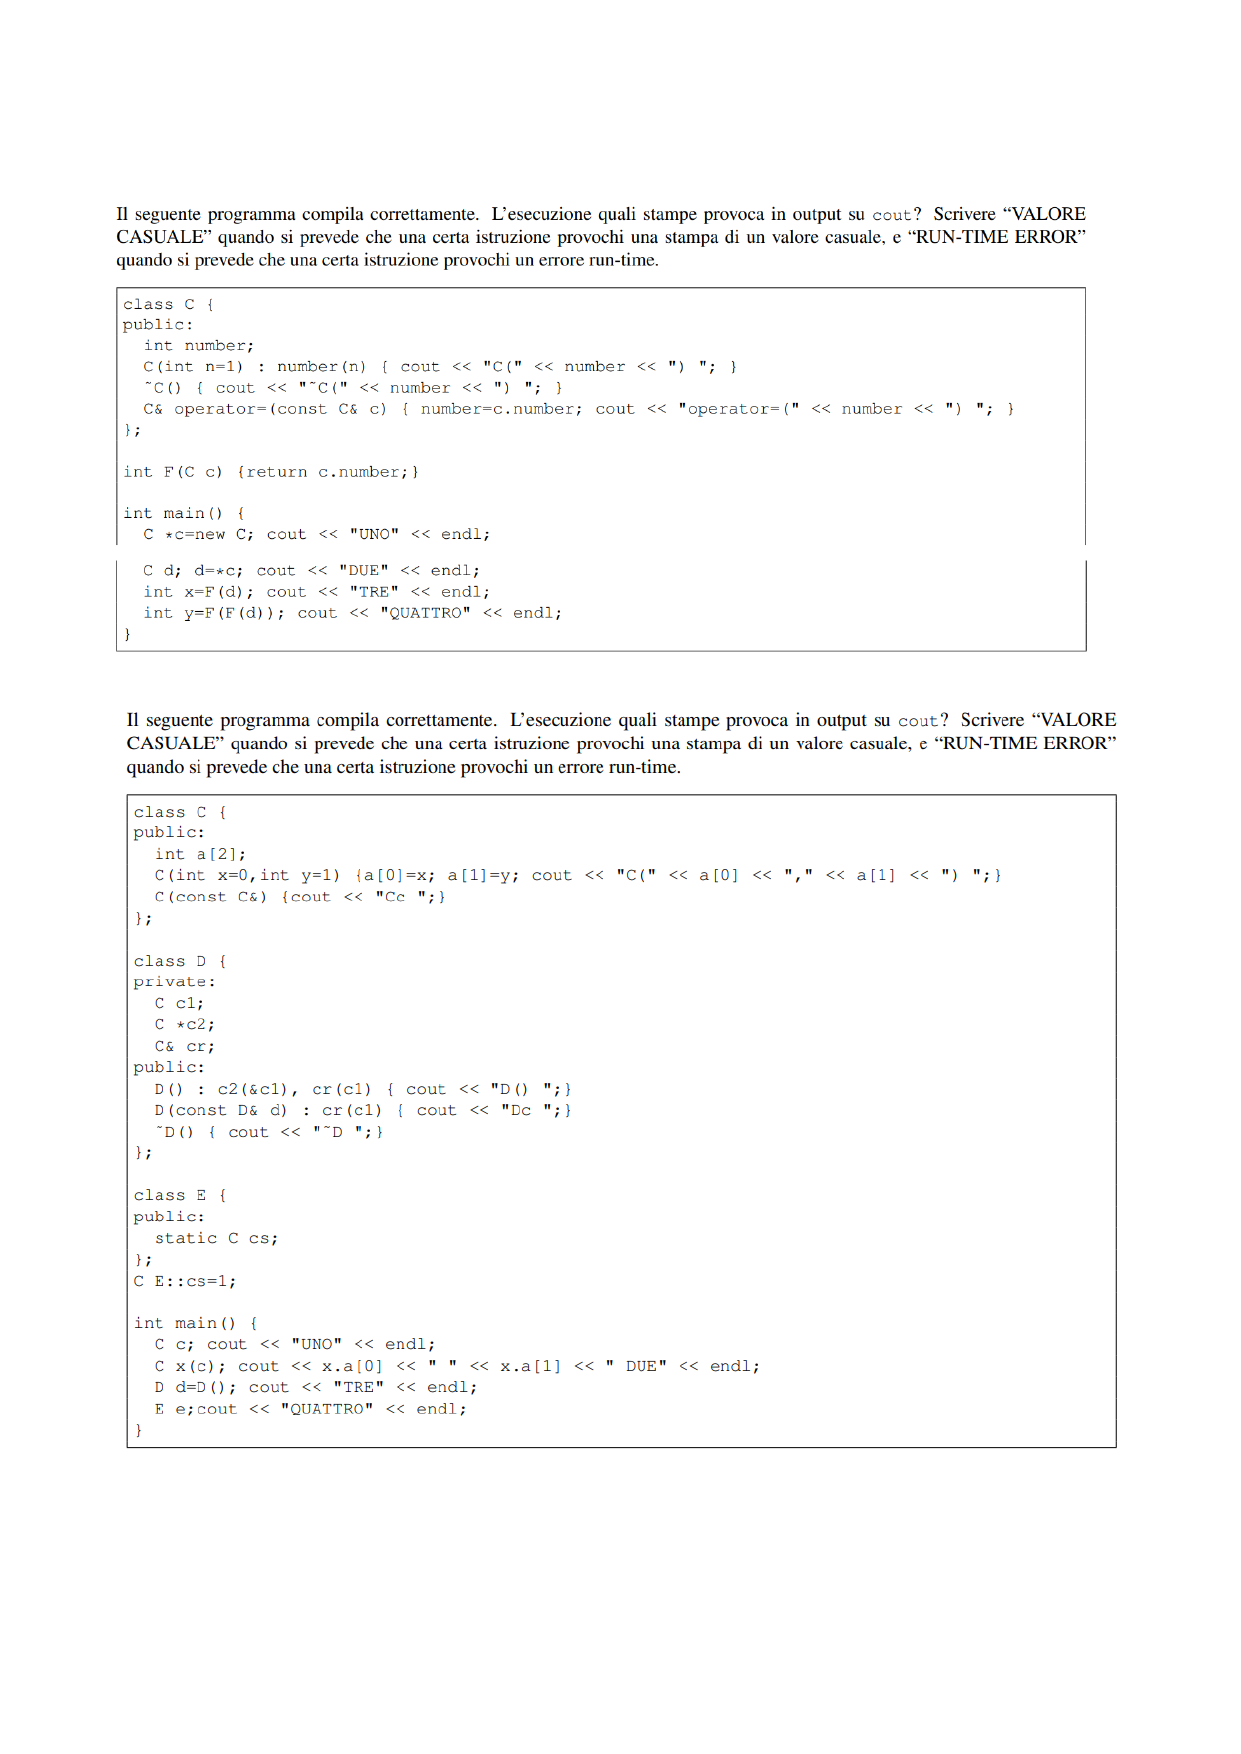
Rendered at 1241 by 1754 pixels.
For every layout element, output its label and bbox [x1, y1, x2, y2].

picture [118, 703, 1123, 1453]
picture [95, 194, 1112, 659]
